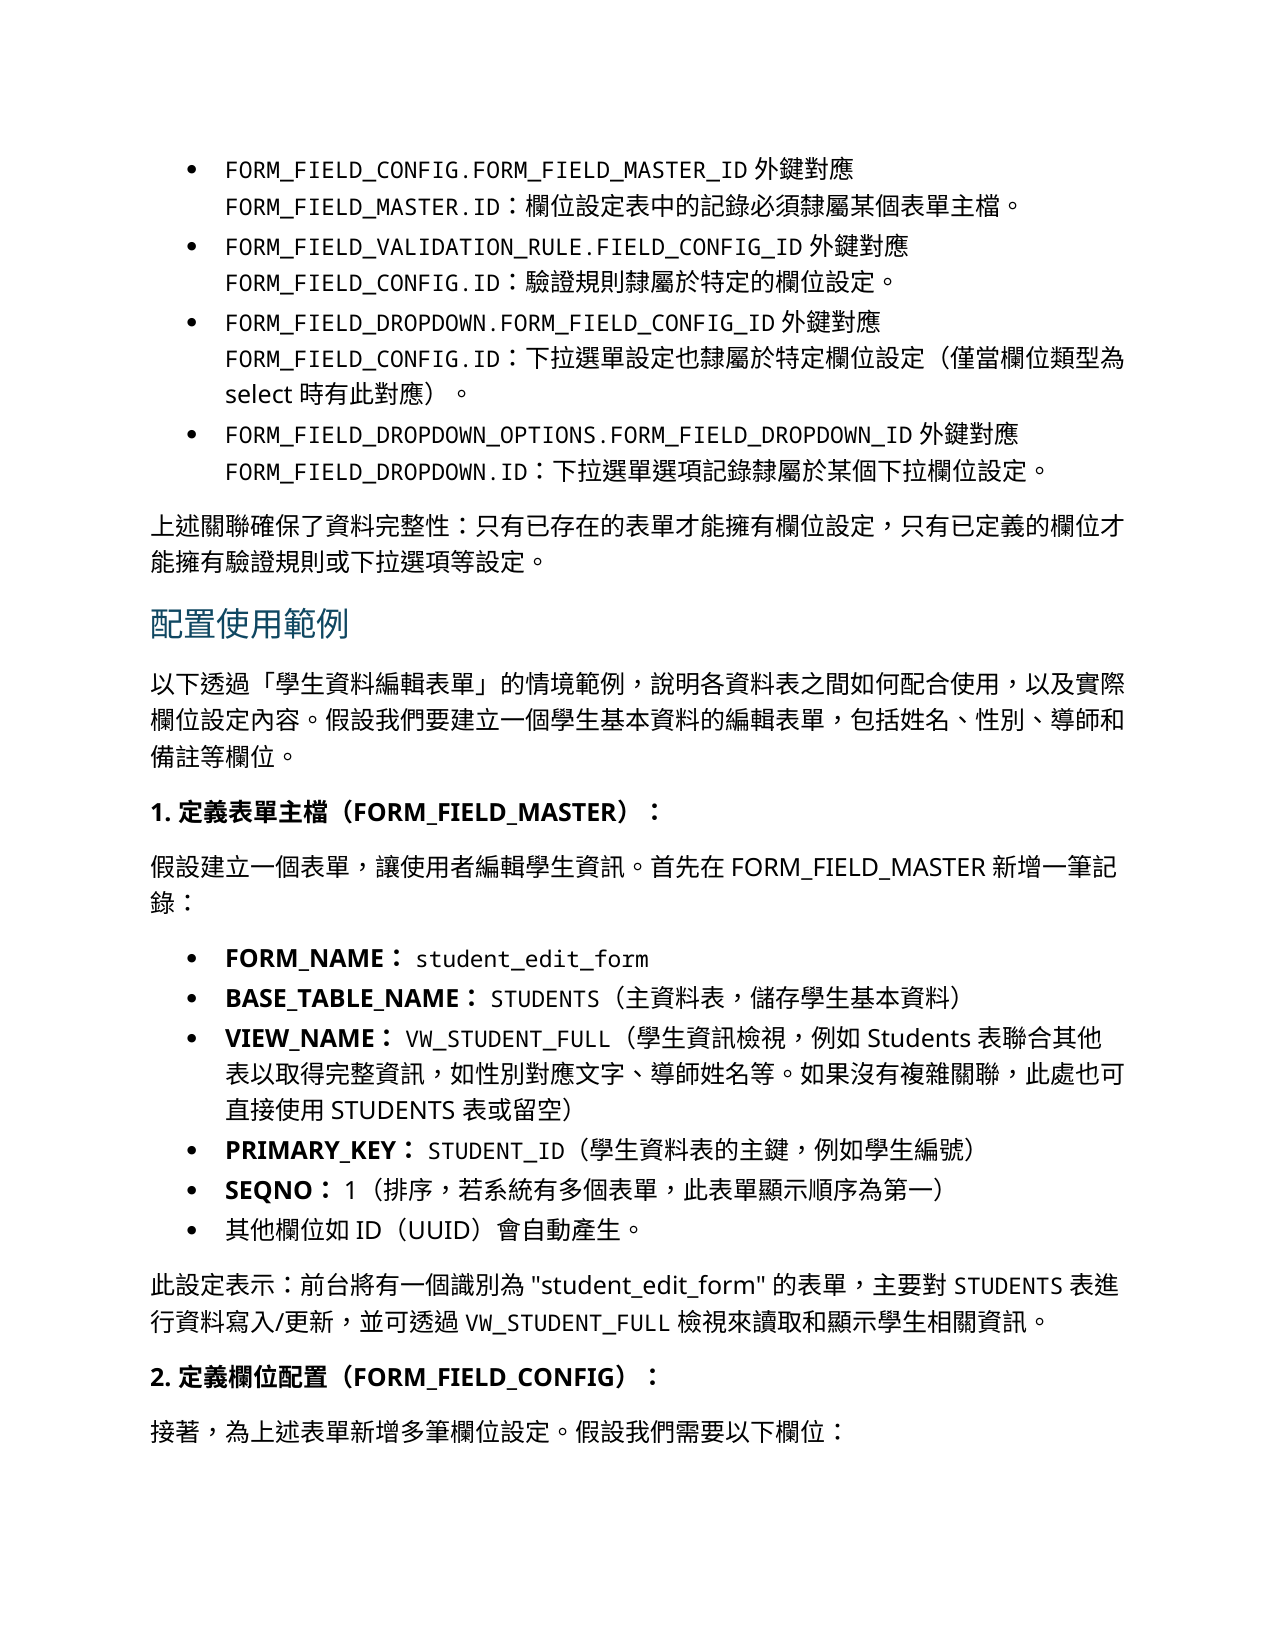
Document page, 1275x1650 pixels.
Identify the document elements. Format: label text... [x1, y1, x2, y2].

subtitle 配置使用範例 [150, 597, 1125, 646]
list BASE_TABLE_NAME： STUDENTS（主資料表，儲存學生基本資料） [187, 978, 1125, 1014]
list FORM_FIELD_VALIDATION_RULE.FIELD_CONFIG_ID 外鍵對應 FORM_FIELD_CONFIG.ID：驗證規則隸屬於特定的欄位設定。 [187, 226, 1125, 299]
list FORM_NAME： student_edit_form [187, 938, 1125, 974]
list VIEW_NAME： VW_STUDENT_FULL（學生資訊檢視，例如 Students 表聯合其他表以取得完整資訊，如性別對應文字、導師姓名等。如果沒有複雜關聯，此處也可直接使用 STUDENTS 表或留空） [187, 1018, 1125, 1127]
text 2. 定義欄位配置（FORM_FIELD_CONFIG）： [150, 1357, 1125, 1393]
text 以下透過「學生資料編輯表單」的情境範例，說明各資料表之間如何配合使用，以及實際欄位設定內容。假設我們要建立一個學生基本資料的編輯表單，包括姓名、性別、導師和備註等欄位。 [150, 664, 1125, 773]
text 接著，為上述表單新增多筆欄位設定。假設我們需要以下欄位： [150, 1412, 1125, 1448]
list SEQNO： 1（排序，若系統有多個表單，此表單顯示順序為第一） [187, 1171, 1125, 1207]
list PRIMARY_KEY： STUDENT_ID（學生資料表的主鍵，例如學生編號） [187, 1131, 1125, 1167]
list FORM_FIELD_DROPDOWN.FORM_FIELD_CONFIG_ID 外鍵對應 FORM_FIELD_CONFIG.ID：下拉選單設定也隸屬於特定欄位設定（僅當欄位類型為 select 時有此對應）。 [187, 302, 1125, 411]
text 上述關聯確保了資料完整性：只有已存在的表單才能擁有欄位設定，只有已定義的欄位才能擁有驗證規則或下拉選項等設定。 [150, 506, 1125, 579]
text 此設定表示：前台將有一個識別為 "student_edit_form" 的表單，主要對 STUDENTS 表進行資料寫入/更新，並可透過 VW_STUDENT_FULL 檢視來讀取和顯示學生相關資訊。 [150, 1266, 1125, 1338]
text 1. 定義表單主檔（FORM_FIELD_MASTER）： [150, 792, 1125, 828]
list 其他欄位如 ID（UUID）會自動產生。 [187, 1211, 1125, 1247]
text 假設建立一個表單，讓使用者編輯學生資訊。首先在 FORM_FIELD_MASTER 新增一筆記錄： [150, 847, 1125, 919]
list FORM_FIELD_DROPDOWN_OPTIONS.FORM_FIELD_DROPDOWN_ID 外鍵對應 FORM_FIELD_DROPDOWN.ID：下拉選單選項記錄隸屬於某個下拉欄位設定。 [187, 415, 1125, 487]
list FORM_FIELD_CONFIG.FORM_FIELD_MASTER_ID 外鍵對應 FORM_FIELD_MASTER.ID：欄位設定表中的記錄必須隸屬某個表單主檔。 [187, 150, 1125, 222]
